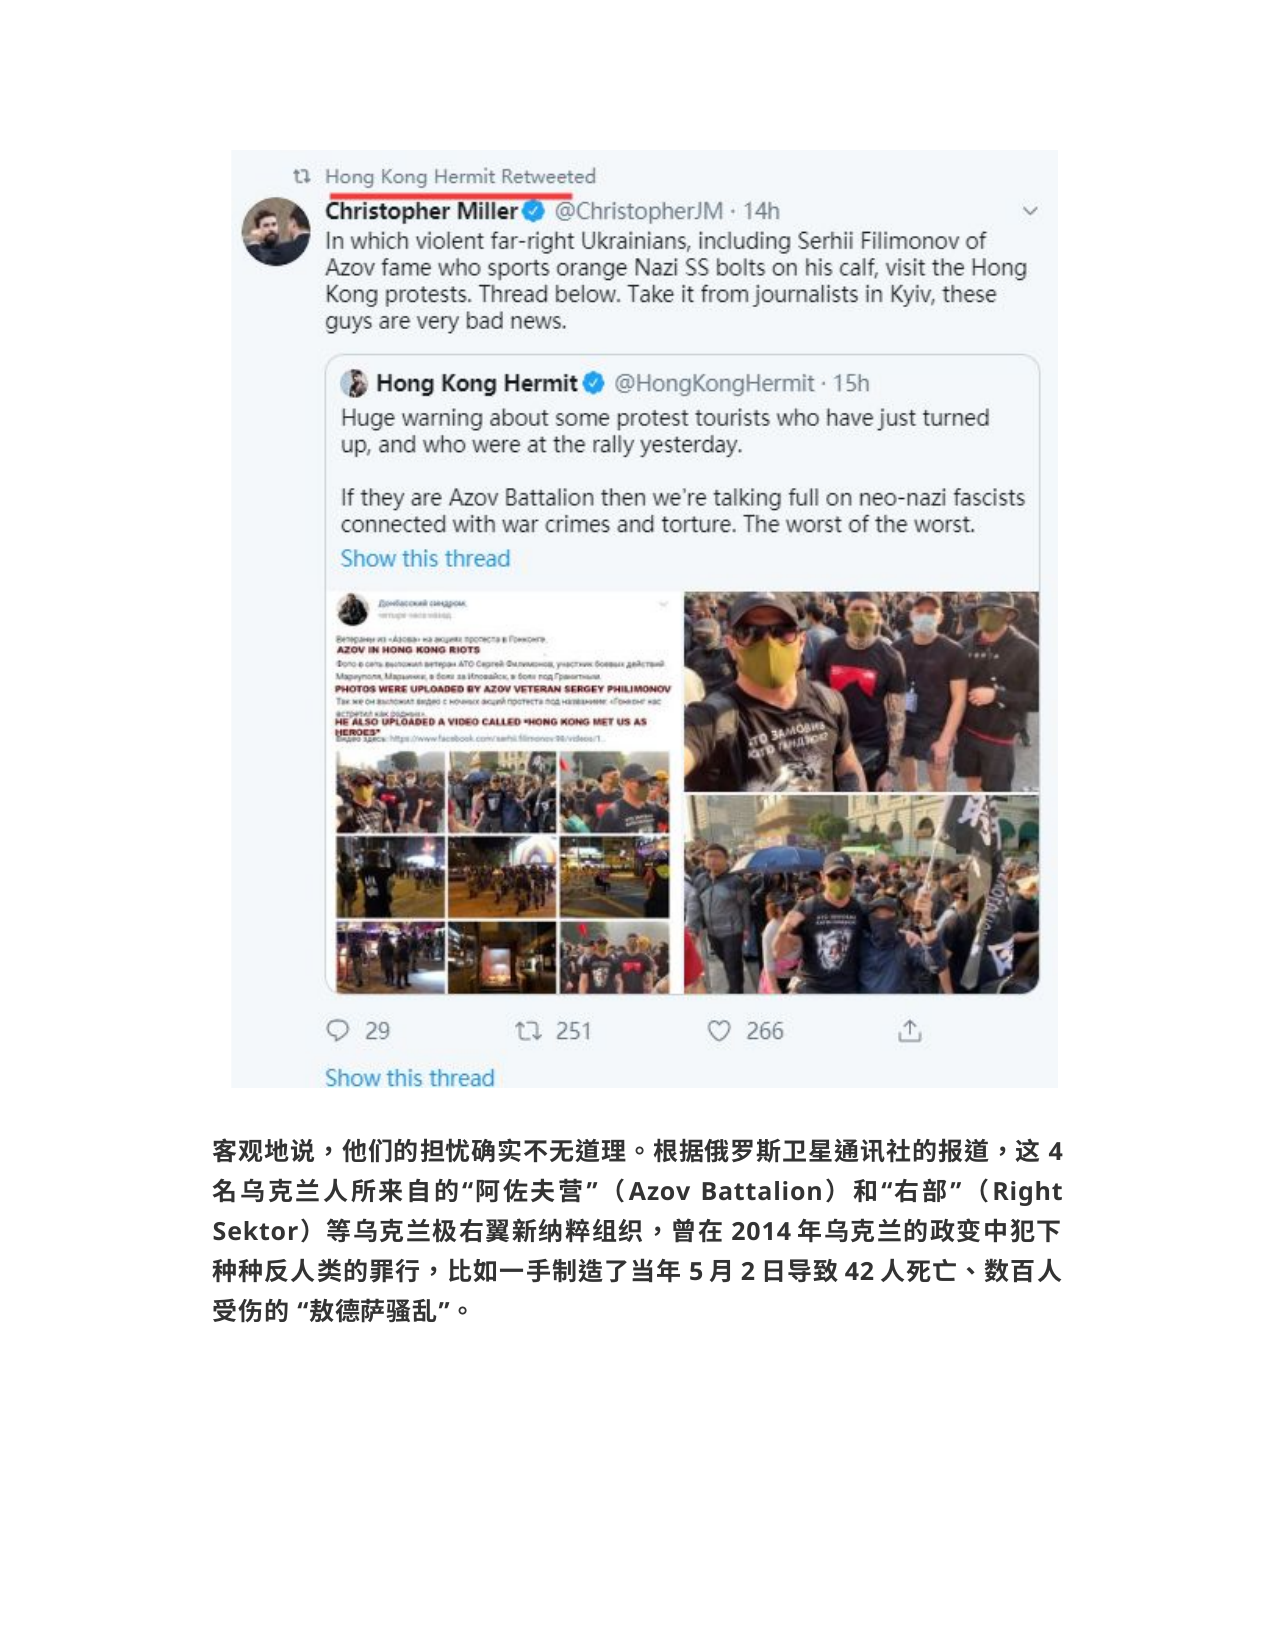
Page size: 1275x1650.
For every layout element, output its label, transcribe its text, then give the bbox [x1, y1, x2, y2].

picture [231, 150, 1058, 1088]
text 客观地说，他们的担忧确实不无道理。根据俄罗斯卫星通讯社的报道，这4名乌克兰人所来自的“阿佐夫营”（Azov Battalion）和“右部”（Right Sektor）等乌克兰极右翼新纳粹组织，曾在2014年乌克兰的政变中犯下种种反人类的罪行，比如一手制造了当年5月2日导致42人死亡、数百人受伤的 “敖德萨骚乱”。 [212, 1127, 1062, 1327]
